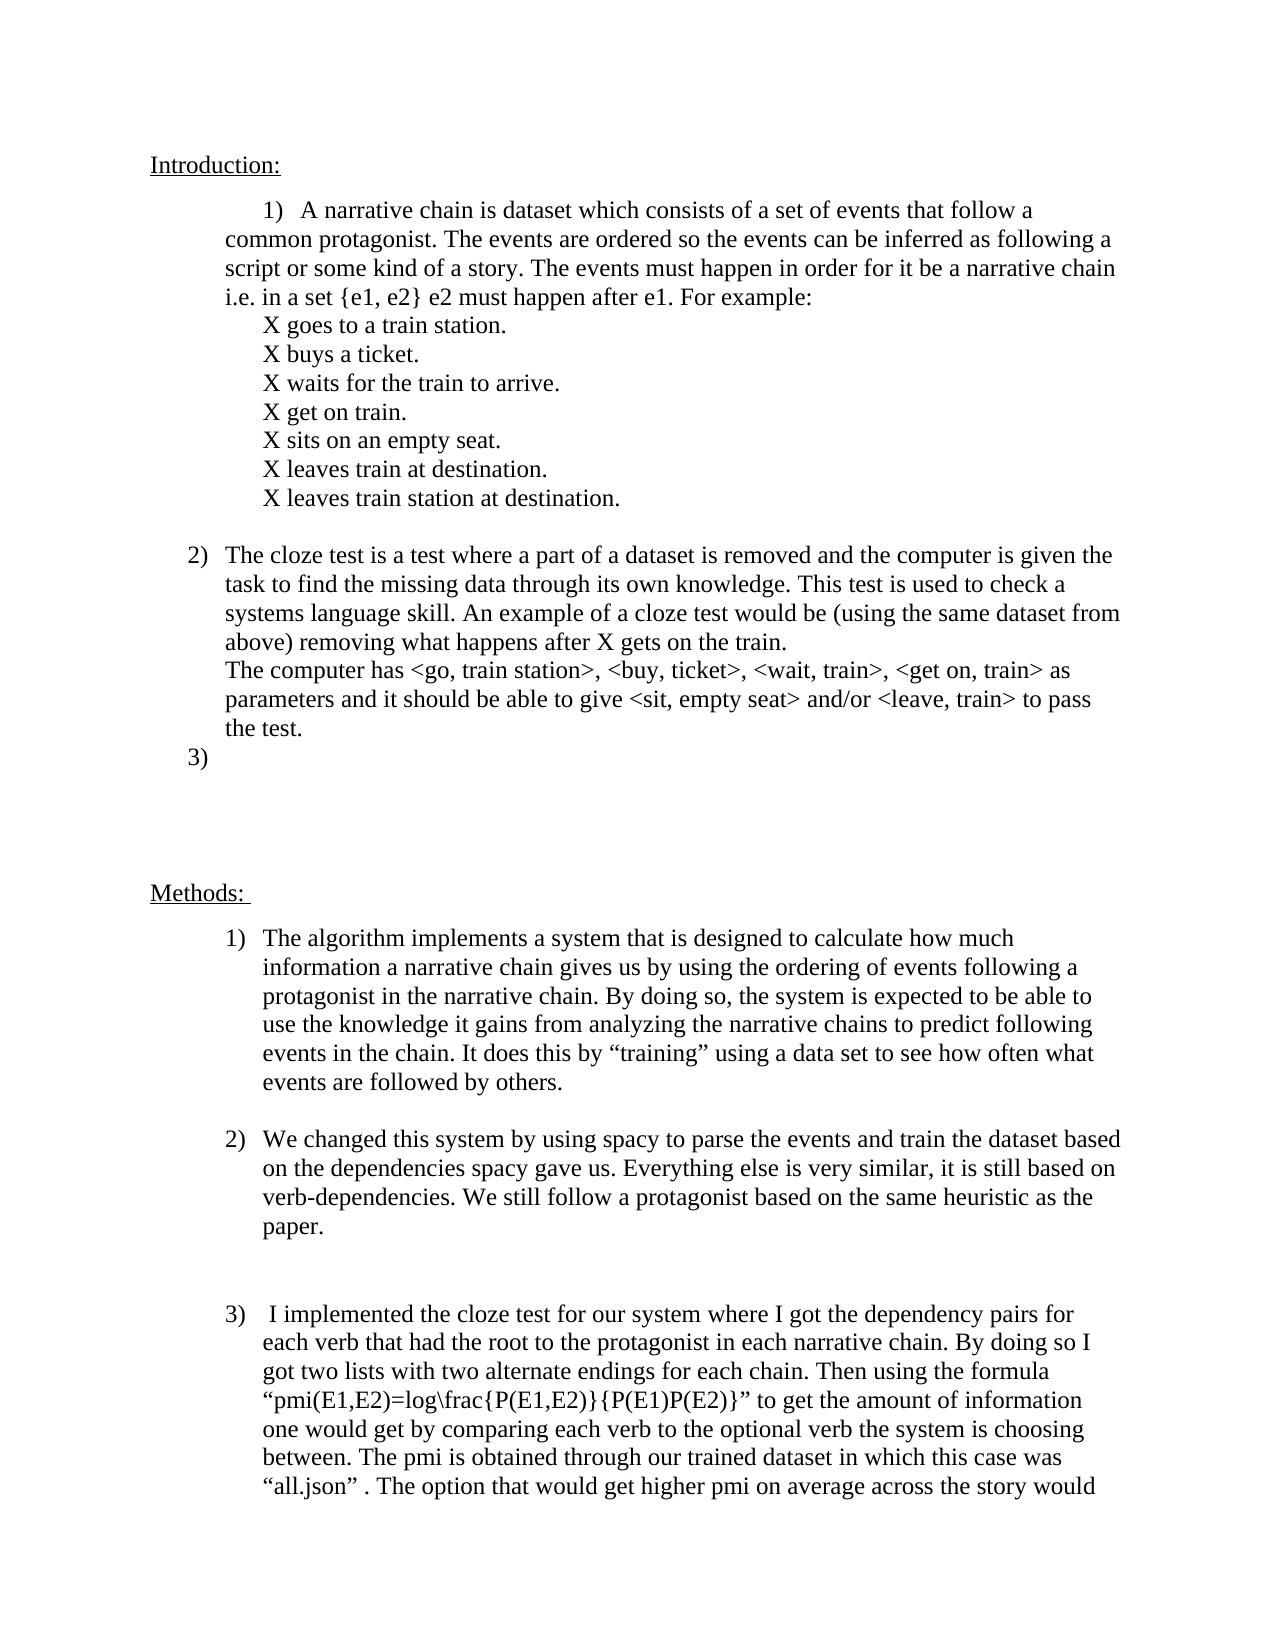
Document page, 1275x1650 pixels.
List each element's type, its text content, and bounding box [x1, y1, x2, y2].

text Methods: [150, 878, 1125, 907]
list The algorithm implements a system that is designed to calculate how much information a narrative chain gives us by using the ordering of events following a protagonist in the narrative chain. By doing so, the system is expected to be able to use the knowledge it gains from analyzing the narrative chains to predict following events in the chain. It does this by “training” using a data set to see how often what events are followed by others. [225, 923, 1125, 1096]
list X leaves train at destination. [262, 454, 1125, 483]
list X leaves train station at destination. [262, 483, 1125, 512]
list X waits for the train to arrive. X get on train. [262, 368, 1125, 425]
list We changed this system by using spacy to parse the events and train the dataset based on the dependencies spacy gave us. Everything else is very similar, it is still based on verb-dependencies. We still follow a protagonist based on the same heuristic as the paper. [225, 1124, 1125, 1268]
text Introduction: [150, 150, 1125, 179]
list A narrative chain is dataset which consists of a set of events that follow a common protagonist. The events are ordered so the events can be inferred as following a script or some kind of a story. The events must happen in order for it be a narrative chain i.e. in a set {e1, e2} e2 must happen after e1. For example: [225, 195, 1125, 310]
list X goes to a train station. [262, 310, 1125, 339]
list The computer has <go, train station>, <buy, ticket>, <wait, train>, <get on, train> as parameters and it should be able to give <sit, empty seat> and/or <leave, train> to pass the test. [225, 655, 1125, 742]
list X buys a ticket. [262, 339, 1125, 368]
list The cloze test is a test where a part of a dataset is removed and the computer is given the task to find the missing data through its own knowledge. This test is used to check a systems language skill. An example of a cloze test would be (using the same dataset from above) removing what happens after X gets on the train. [187, 540, 1125, 655]
list X sits on an empty seat. [262, 425, 1125, 454]
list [225, 1299, 1125, 1500]
